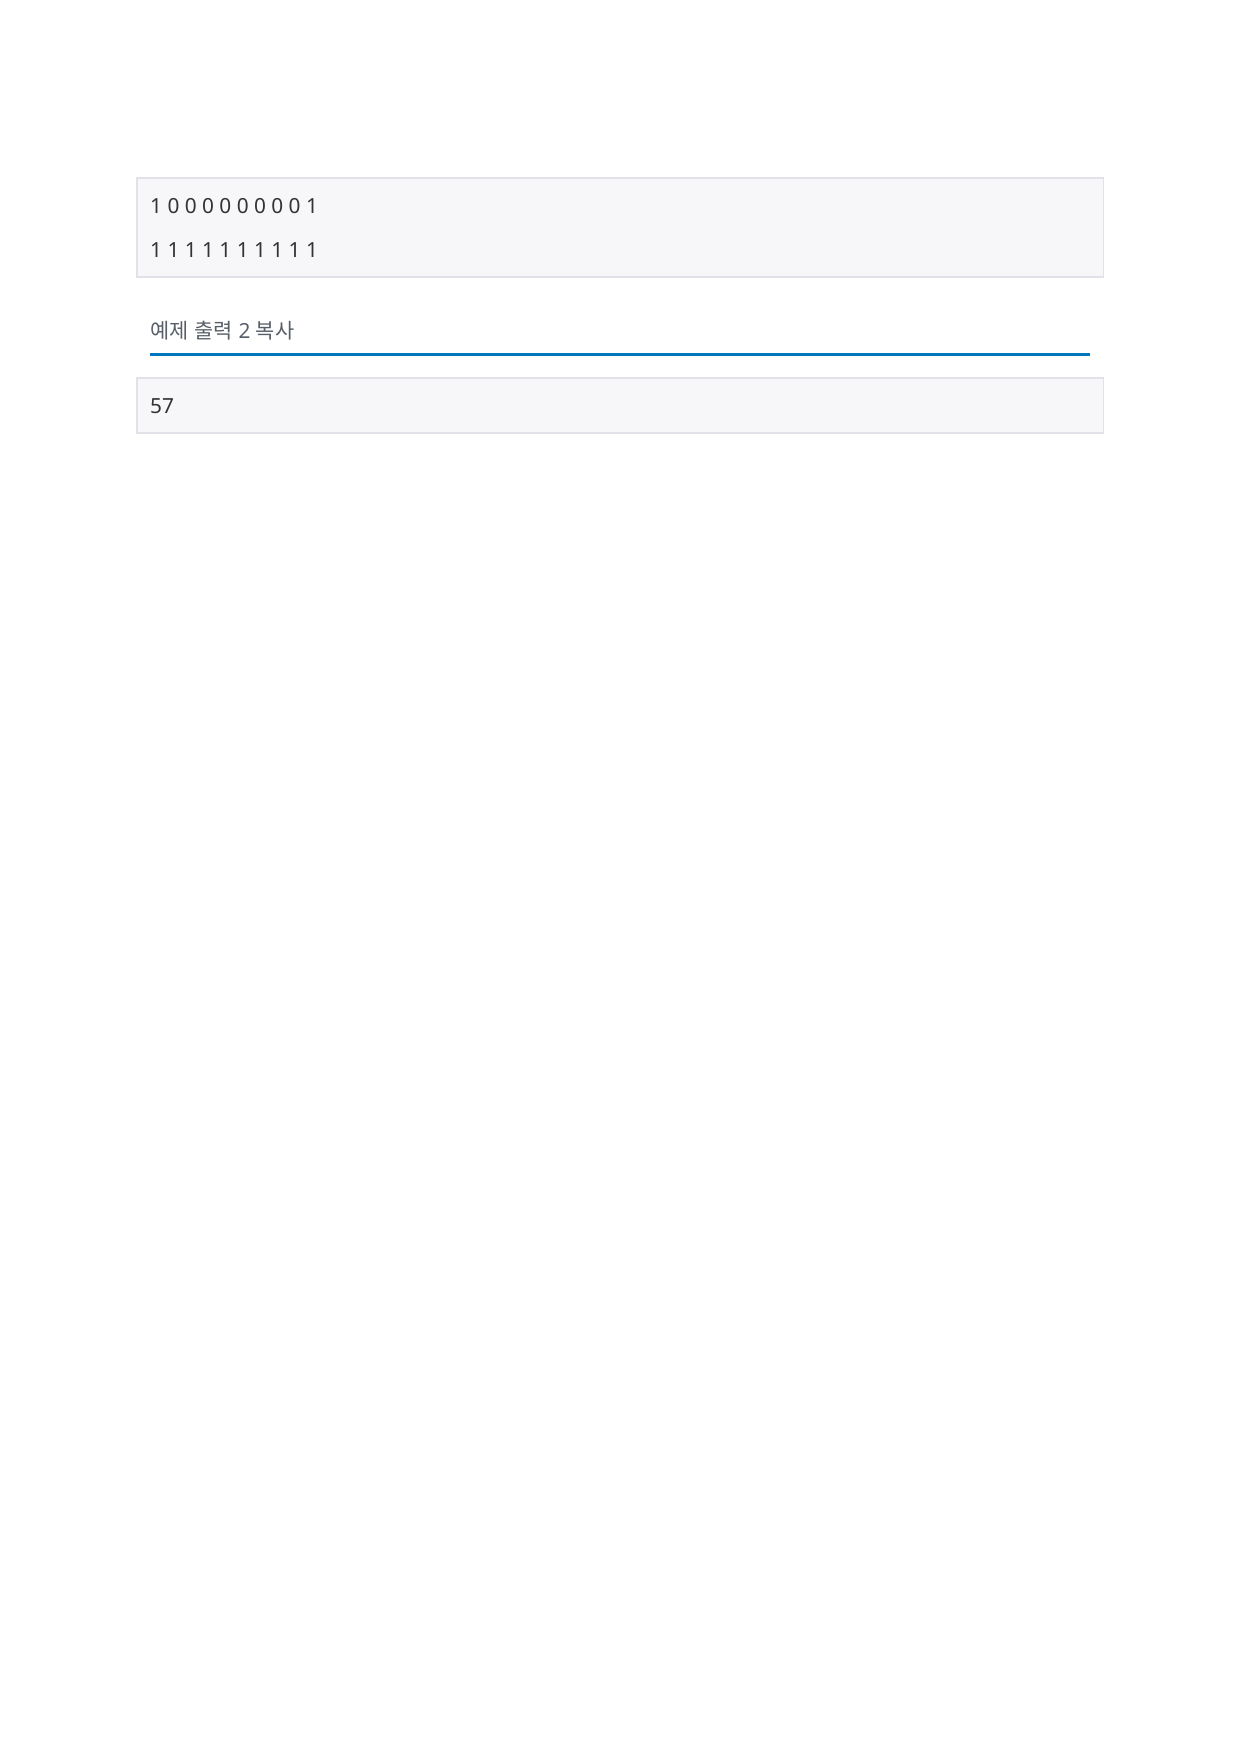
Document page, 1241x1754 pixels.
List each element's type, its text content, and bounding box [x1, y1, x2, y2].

text 1 1 1 1 1 1 1 1 1 1 [138, 221, 1103, 276]
text 57 [138, 379, 1103, 432]
text 1 0 0 0 0 0 0 0 0 1 [138, 179, 1103, 220]
text 예제 출력 2 복사 [150, 293, 1090, 353]
